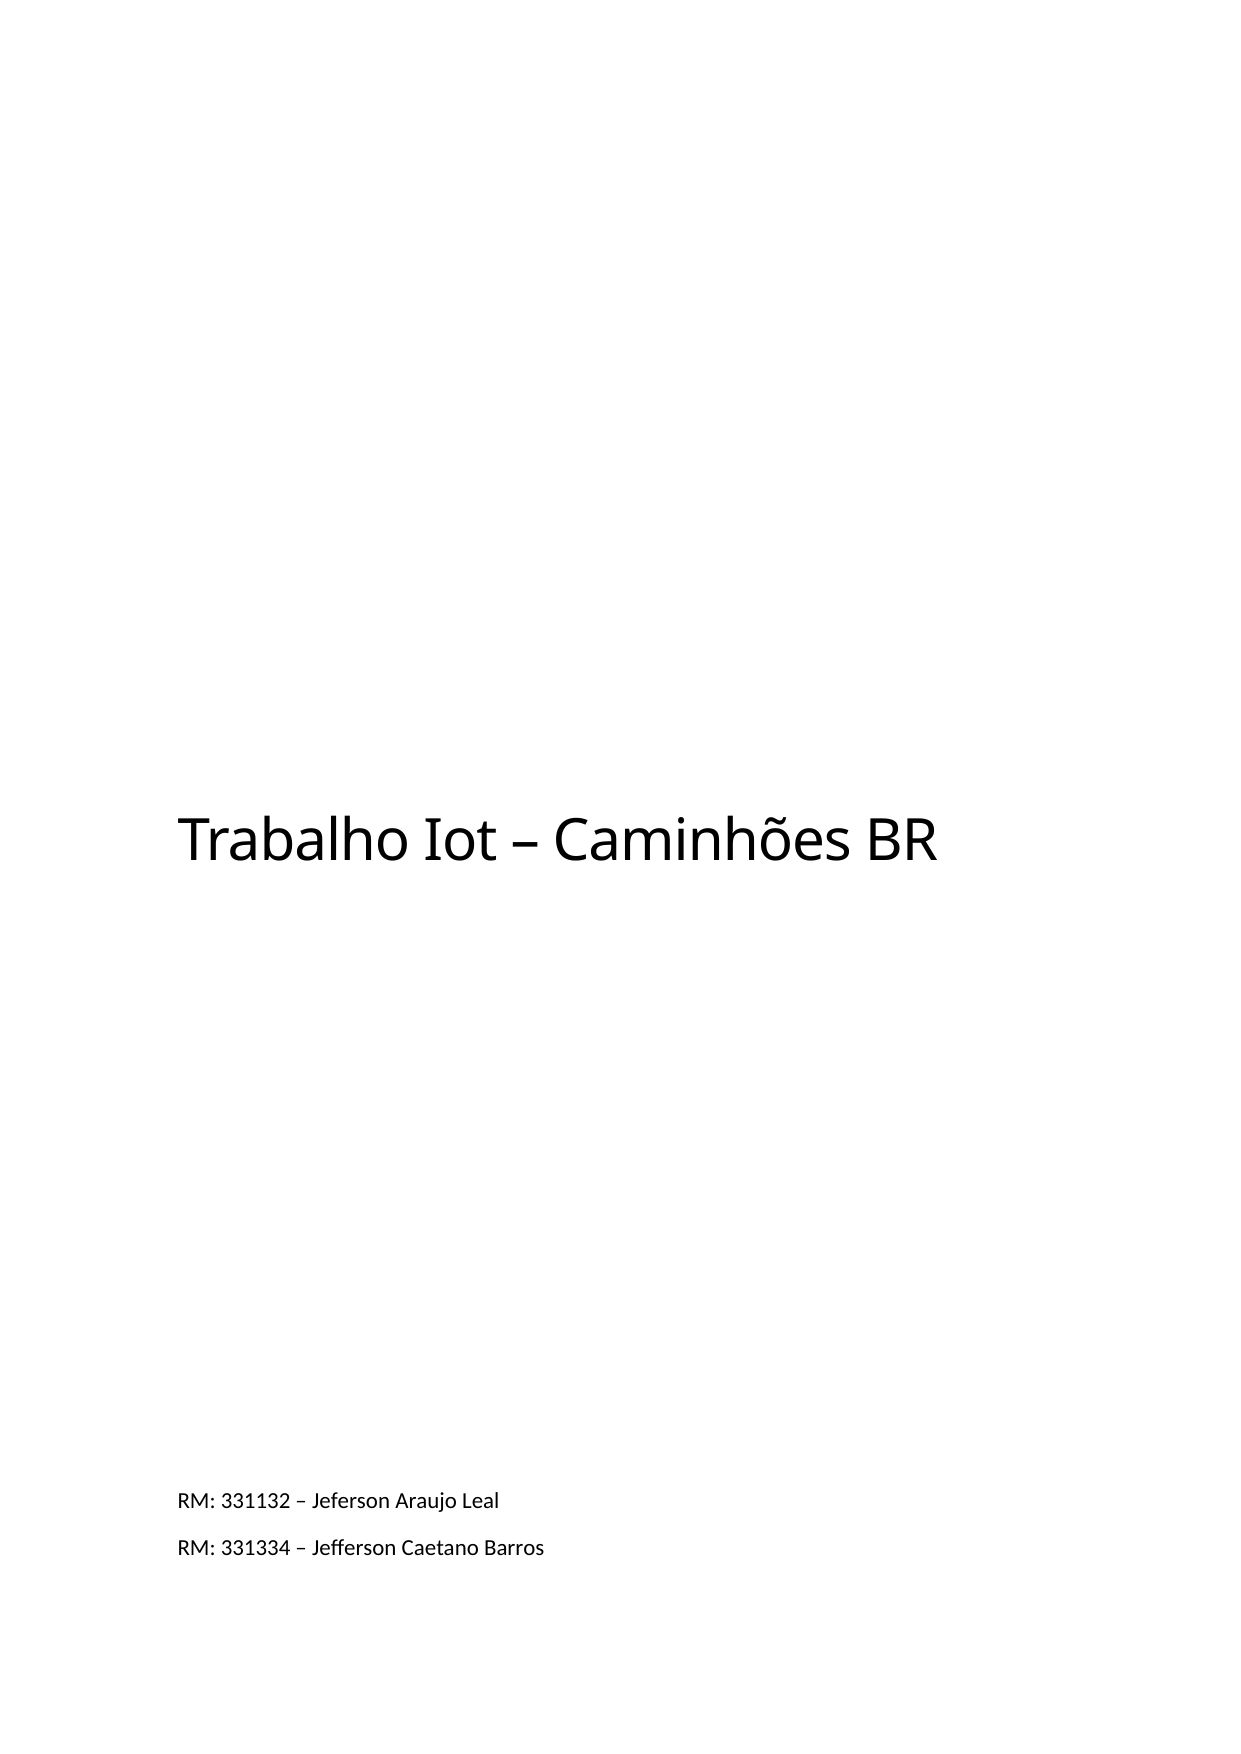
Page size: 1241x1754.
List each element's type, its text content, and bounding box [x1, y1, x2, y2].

title Trabalho Iot – Caminhões BR [177, 798, 1063, 877]
text RM: 331334 – Jefferson Caetano Barros [177, 1533, 1063, 1561]
text RM: 331132 – Jeferson Araujo Leal [177, 1487, 1063, 1514]
